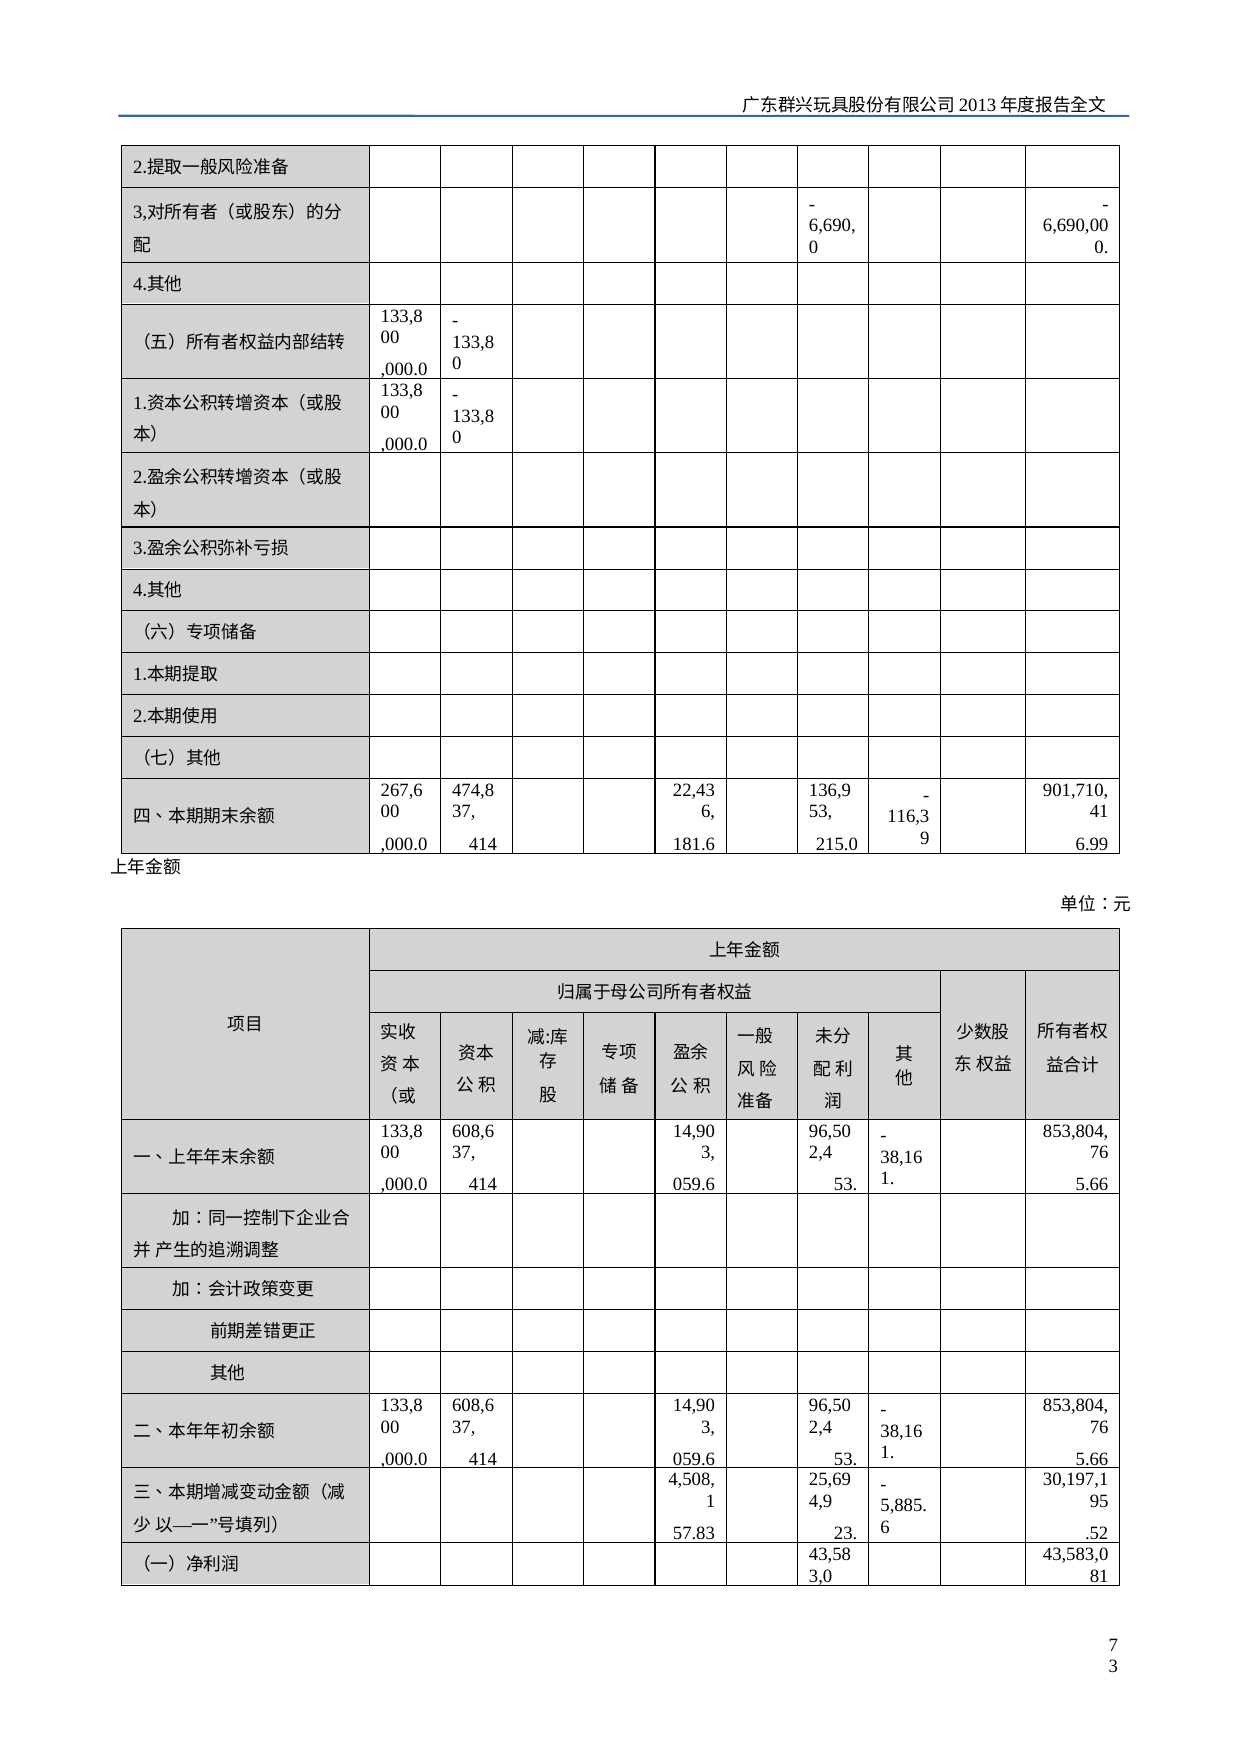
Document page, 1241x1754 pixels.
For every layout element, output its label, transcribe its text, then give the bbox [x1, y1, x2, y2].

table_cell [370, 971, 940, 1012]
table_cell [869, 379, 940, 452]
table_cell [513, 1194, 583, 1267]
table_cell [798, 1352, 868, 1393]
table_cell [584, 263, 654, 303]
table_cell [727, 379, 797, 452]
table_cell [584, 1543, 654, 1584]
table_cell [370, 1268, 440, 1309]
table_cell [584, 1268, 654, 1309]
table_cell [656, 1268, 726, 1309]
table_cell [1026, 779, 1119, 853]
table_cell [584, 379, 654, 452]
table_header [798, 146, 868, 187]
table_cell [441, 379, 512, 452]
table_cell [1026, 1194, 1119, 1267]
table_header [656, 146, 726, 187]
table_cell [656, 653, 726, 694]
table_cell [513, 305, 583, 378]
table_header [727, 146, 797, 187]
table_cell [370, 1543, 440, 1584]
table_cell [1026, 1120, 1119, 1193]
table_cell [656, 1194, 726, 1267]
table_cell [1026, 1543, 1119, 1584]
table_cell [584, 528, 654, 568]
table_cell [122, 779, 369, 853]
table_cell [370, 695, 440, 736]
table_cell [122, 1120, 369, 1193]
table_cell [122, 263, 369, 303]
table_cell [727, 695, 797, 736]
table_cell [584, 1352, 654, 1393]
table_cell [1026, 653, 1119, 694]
text 单位：元 [110, 891, 1131, 915]
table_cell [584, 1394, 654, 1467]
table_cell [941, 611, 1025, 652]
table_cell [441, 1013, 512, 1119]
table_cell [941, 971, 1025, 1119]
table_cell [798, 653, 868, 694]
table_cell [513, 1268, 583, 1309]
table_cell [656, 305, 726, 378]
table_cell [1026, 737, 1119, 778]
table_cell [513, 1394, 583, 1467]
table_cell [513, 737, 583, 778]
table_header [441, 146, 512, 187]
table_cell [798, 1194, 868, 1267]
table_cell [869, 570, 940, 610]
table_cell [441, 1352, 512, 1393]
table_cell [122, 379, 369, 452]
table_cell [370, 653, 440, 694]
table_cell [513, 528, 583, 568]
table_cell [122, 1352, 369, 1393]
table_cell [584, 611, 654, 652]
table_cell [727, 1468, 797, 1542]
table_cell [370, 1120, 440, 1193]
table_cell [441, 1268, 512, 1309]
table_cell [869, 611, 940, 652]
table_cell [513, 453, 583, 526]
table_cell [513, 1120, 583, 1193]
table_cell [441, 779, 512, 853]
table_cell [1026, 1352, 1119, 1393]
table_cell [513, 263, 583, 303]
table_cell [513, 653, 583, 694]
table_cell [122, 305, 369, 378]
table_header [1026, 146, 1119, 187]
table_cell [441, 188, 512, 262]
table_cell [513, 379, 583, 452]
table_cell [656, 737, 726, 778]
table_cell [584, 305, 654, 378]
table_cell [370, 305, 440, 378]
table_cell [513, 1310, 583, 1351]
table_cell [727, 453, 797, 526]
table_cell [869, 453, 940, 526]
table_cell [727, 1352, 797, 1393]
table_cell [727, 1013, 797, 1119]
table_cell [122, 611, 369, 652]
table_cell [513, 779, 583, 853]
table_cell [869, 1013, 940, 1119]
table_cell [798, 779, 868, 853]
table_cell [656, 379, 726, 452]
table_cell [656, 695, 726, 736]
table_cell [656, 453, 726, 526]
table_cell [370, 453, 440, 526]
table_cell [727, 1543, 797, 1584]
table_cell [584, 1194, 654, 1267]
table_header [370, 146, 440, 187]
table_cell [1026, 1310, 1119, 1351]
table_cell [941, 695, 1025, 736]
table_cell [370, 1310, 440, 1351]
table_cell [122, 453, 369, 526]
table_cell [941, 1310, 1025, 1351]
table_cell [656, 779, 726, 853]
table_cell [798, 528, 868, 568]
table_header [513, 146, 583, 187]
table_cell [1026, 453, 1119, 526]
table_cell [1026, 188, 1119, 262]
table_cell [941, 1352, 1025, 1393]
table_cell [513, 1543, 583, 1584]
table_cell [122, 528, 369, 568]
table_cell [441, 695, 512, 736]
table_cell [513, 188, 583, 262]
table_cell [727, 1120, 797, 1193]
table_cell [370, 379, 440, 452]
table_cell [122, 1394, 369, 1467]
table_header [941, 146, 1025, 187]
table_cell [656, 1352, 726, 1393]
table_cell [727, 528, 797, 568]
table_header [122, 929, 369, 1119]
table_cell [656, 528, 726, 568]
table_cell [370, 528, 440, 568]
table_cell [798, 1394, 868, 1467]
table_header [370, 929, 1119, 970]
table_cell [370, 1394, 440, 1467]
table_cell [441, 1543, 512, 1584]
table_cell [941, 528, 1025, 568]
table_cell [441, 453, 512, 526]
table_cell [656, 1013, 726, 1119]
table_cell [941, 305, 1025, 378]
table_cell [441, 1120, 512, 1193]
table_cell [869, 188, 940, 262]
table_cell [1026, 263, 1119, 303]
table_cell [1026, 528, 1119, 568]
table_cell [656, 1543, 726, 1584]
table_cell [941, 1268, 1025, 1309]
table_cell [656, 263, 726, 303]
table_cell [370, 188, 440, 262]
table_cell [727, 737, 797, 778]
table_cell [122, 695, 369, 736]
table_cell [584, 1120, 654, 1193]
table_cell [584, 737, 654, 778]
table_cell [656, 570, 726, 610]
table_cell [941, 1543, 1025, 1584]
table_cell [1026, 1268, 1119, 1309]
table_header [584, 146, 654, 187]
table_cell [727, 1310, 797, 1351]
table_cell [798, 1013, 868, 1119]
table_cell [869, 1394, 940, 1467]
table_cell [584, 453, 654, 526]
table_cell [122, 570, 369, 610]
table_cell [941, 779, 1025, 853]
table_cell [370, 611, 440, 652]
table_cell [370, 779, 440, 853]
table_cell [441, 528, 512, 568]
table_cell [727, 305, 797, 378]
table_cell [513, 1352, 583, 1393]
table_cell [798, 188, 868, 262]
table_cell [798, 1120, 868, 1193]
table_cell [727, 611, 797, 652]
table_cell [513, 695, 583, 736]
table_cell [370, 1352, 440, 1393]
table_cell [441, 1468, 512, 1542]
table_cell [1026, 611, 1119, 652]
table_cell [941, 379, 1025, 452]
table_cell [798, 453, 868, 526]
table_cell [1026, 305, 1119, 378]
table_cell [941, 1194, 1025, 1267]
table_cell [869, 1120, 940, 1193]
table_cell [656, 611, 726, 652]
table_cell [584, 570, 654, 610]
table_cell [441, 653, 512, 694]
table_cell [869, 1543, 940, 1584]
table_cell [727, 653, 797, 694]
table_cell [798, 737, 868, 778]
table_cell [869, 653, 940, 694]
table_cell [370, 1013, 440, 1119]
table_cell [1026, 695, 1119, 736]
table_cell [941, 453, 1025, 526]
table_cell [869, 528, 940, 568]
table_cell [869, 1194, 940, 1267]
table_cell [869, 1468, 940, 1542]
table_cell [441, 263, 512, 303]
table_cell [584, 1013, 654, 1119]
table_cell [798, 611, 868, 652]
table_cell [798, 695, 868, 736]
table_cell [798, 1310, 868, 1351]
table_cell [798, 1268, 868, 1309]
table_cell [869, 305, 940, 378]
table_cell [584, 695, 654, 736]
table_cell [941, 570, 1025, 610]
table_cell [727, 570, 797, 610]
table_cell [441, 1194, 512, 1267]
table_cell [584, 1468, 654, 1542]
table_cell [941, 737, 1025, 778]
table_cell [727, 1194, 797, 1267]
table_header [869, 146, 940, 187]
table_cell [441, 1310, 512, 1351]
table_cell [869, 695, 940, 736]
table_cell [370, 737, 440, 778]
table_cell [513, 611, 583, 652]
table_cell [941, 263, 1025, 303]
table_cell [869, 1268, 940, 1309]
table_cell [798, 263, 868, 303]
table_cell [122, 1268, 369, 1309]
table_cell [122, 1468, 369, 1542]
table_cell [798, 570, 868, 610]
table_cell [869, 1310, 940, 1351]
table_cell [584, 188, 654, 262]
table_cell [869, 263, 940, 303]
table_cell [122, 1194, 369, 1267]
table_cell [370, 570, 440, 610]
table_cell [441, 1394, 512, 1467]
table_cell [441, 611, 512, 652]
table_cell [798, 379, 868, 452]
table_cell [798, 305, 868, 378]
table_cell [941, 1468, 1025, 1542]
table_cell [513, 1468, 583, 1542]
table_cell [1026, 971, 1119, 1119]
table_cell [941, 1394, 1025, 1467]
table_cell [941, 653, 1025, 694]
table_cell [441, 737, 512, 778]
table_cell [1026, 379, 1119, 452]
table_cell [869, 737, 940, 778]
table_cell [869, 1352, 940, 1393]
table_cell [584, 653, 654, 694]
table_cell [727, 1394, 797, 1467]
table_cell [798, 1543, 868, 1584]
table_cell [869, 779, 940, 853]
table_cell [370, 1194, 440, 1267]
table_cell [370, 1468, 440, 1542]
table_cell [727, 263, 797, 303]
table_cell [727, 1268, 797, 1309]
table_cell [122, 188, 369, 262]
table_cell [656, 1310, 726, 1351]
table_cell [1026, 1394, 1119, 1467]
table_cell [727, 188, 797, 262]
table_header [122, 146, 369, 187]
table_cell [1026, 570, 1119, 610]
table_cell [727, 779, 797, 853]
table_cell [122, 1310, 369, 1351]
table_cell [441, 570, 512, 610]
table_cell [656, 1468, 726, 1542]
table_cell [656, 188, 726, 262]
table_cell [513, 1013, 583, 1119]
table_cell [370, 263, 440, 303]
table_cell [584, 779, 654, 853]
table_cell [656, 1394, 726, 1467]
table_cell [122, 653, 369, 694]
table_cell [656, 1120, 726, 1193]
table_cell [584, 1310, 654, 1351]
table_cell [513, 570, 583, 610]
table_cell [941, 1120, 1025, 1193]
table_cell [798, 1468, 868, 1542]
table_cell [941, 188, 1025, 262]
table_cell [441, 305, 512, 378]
text 上年金额 [110, 854, 1131, 878]
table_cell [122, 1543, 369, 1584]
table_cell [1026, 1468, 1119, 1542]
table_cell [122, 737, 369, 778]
